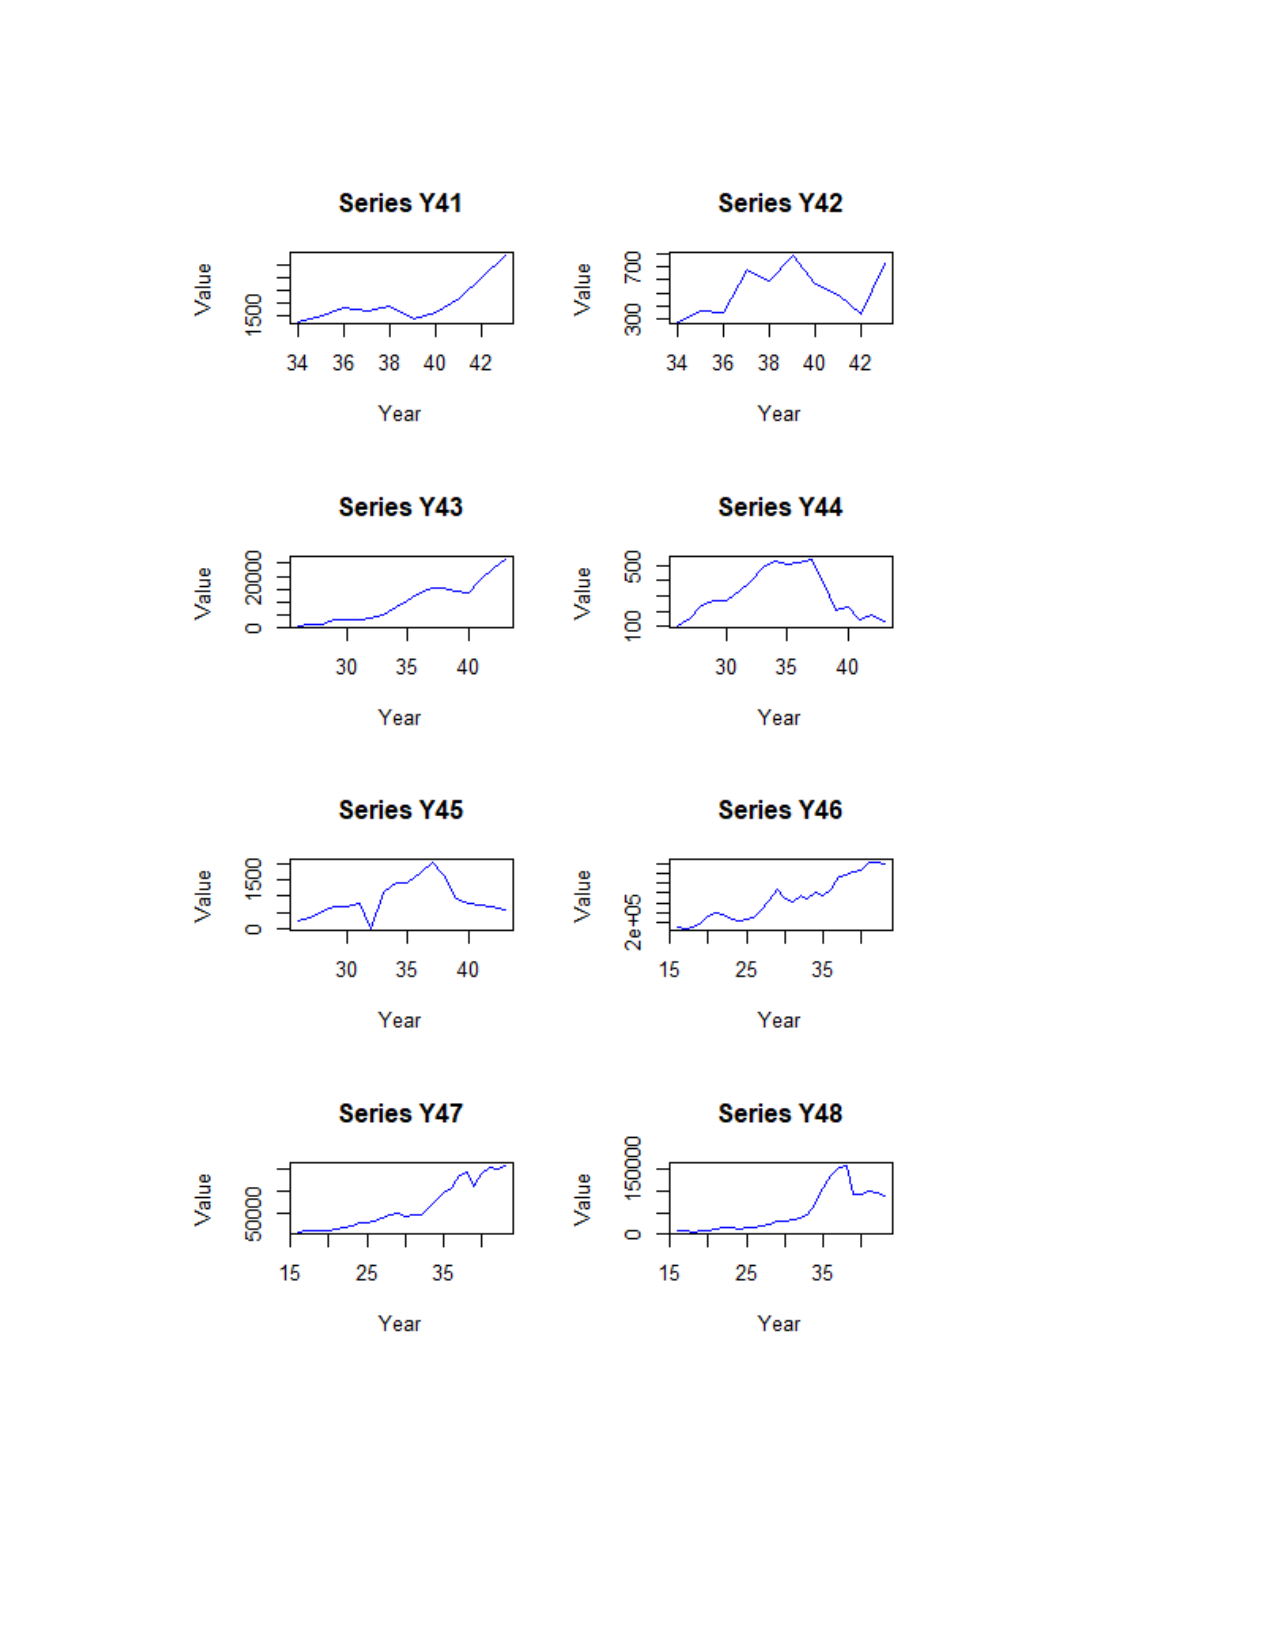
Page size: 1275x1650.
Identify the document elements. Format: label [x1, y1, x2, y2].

picture [187, 150, 946, 1363]
